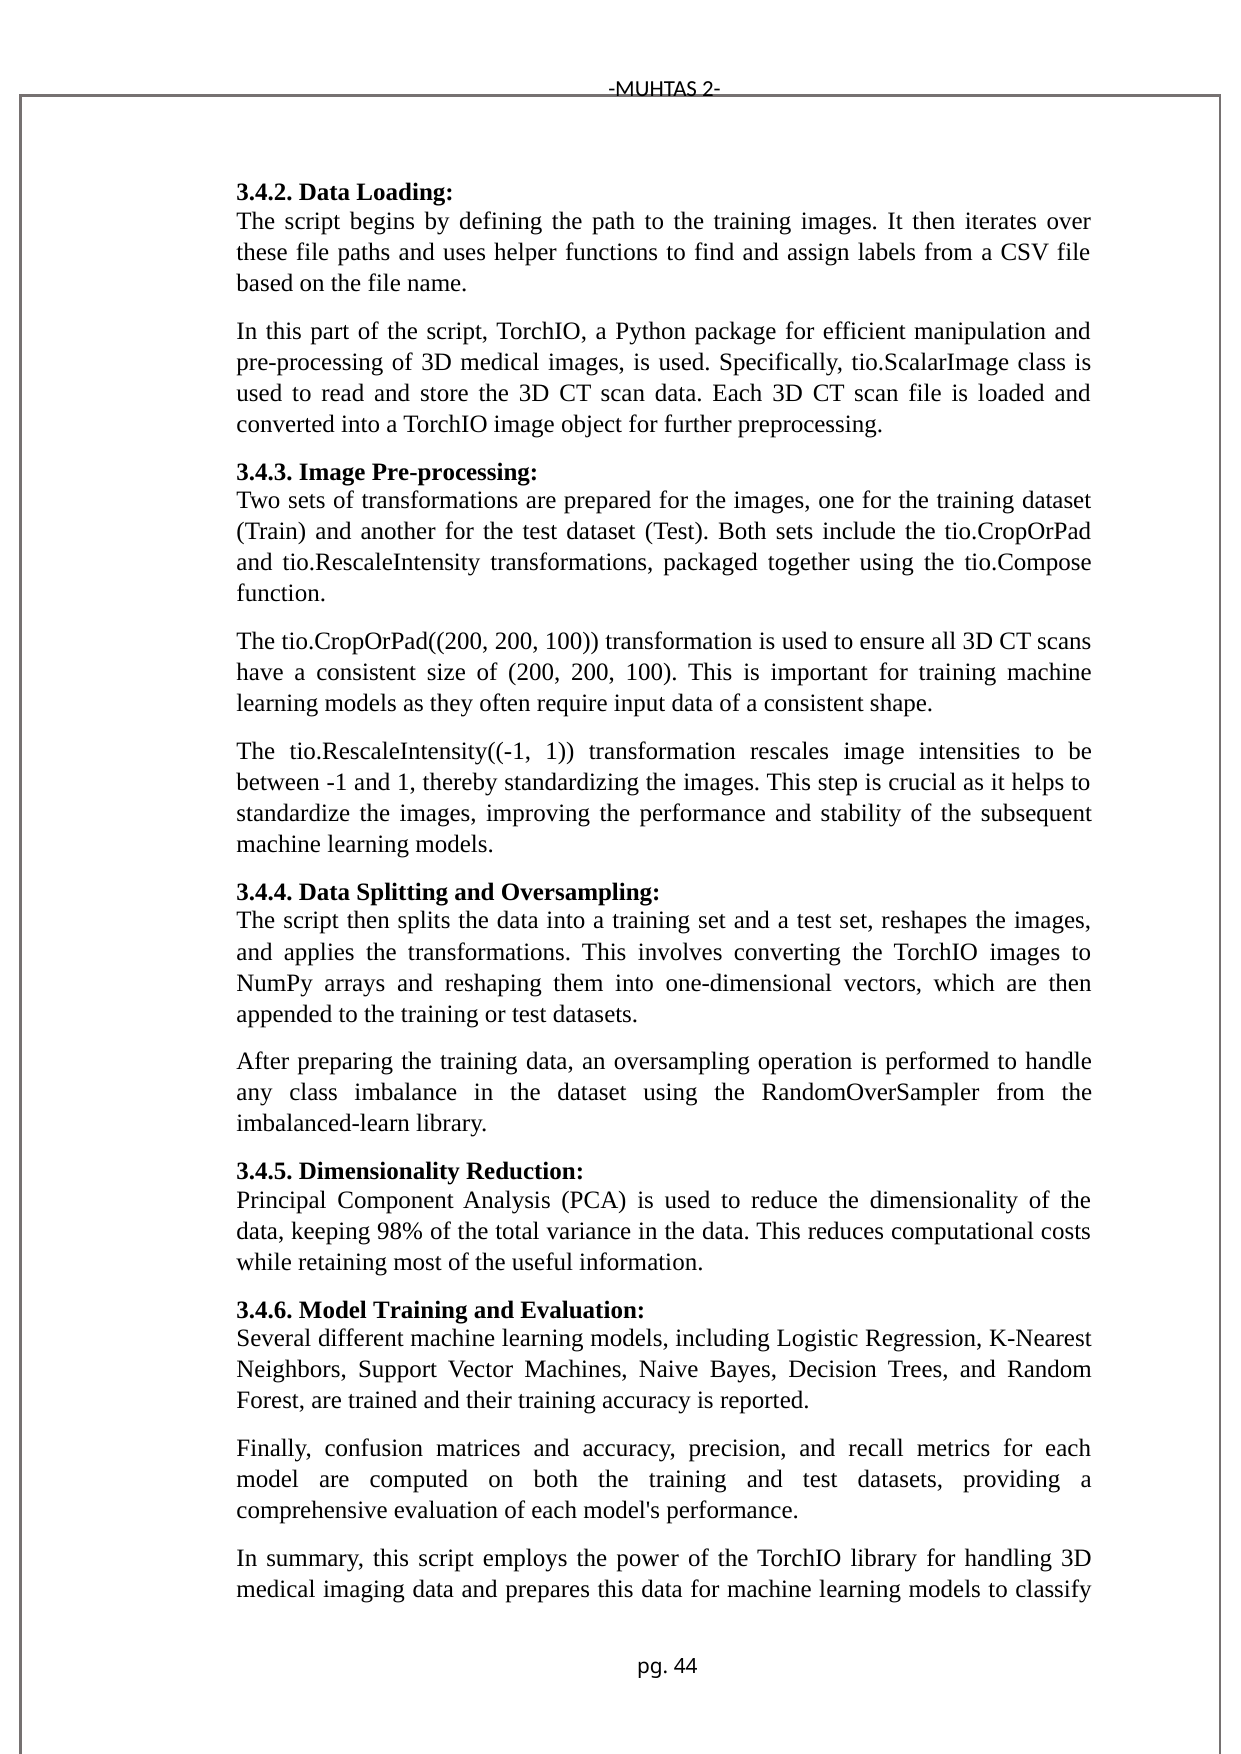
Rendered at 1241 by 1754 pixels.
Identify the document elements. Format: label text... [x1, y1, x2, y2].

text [236, 1543, 1092, 1603]
text Two sets of transformations are prepared for the images, one for the training dataset (Train) and another for the test dataset (Test). Both sets include the tio.CropOrPad and tio.RescaleIntensity transformations, packaged together using the tio.Compose function. [236, 485, 1092, 607]
text The tio.RescaleIntensity((-1, 1)) transformation rescales image intensities to be between -1 and 1, thereby standardizing the images. This step is crucial as it helps to standardize the images, improving the performance and stability of the subsequent machine learning models. [236, 736, 1092, 858]
text After preparing the training data, an oversampling operation is performed to handle any class imbalance in the dataset using the RandomOverSampler from the imbalanced-learn library. [236, 1046, 1092, 1137]
text The script then splits the data into a training set and a test set, reshapes the images, and applies the transformations. This involves converting the TorchIO images to NumPy arrays and reshaping them into one-dimensional vectors, which are then appended to the training or test datasets. [236, 906, 1092, 1027]
subtitle 3.4.2. Data Loading: [236, 177, 1092, 206]
text Principal Component Analysis (PCA) is used to reduce the dimensionality of the data, keeping 98% of the total variance in the data. This reduces computational costs while retaining most of the useful information. [236, 1185, 1092, 1276]
subtitle 3.4.6. Model Training and Evaluation: [236, 1295, 1092, 1323]
text In this part of the script, TorchIO, a Python package for efficient manipulation and pre-processing of 3D medical images, is used. Specifically, tio.ScalarImage class is used to read and store the 3D CT scan data. Each 3D CT scan file is loaded and converted into a TorchIO image object for further preprocessing. [236, 316, 1092, 438]
subtitle 3.4.5. Dimensionality Reduction: [236, 1156, 1092, 1185]
text The script begins by defining the path to the training images. It then iterates over these file paths and uses helper functions to find and assign labels from a CSV file based on the file name. [236, 206, 1092, 297]
subtitle 3.4.4. Data Splitting and Oversampling: [236, 877, 1092, 906]
text Finally, confusion matrices and accuracy, precision, and recall metrics for each model are computed on both the training and test datasets, providing a comprehensive evaluation of each model's performance. [236, 1433, 1092, 1524]
subtitle 3.4.3. Image Pre-processing: [236, 457, 1092, 485]
text The tio.CropOrPad((200, 200, 100)) transformation is used to ensure all 3D CT scans have a consistent size of (200, 200, 100). This is important for training machine learning models as they often require input data of a consistent shape. [236, 626, 1092, 717]
text Several different machine learning models, including Logistic Regression, K-Nearest Neighbors, Support Vector Machines, Naive Bayes, Decision Trees, and Random Forest, are trained and their training accuracy is reported. [236, 1323, 1092, 1414]
